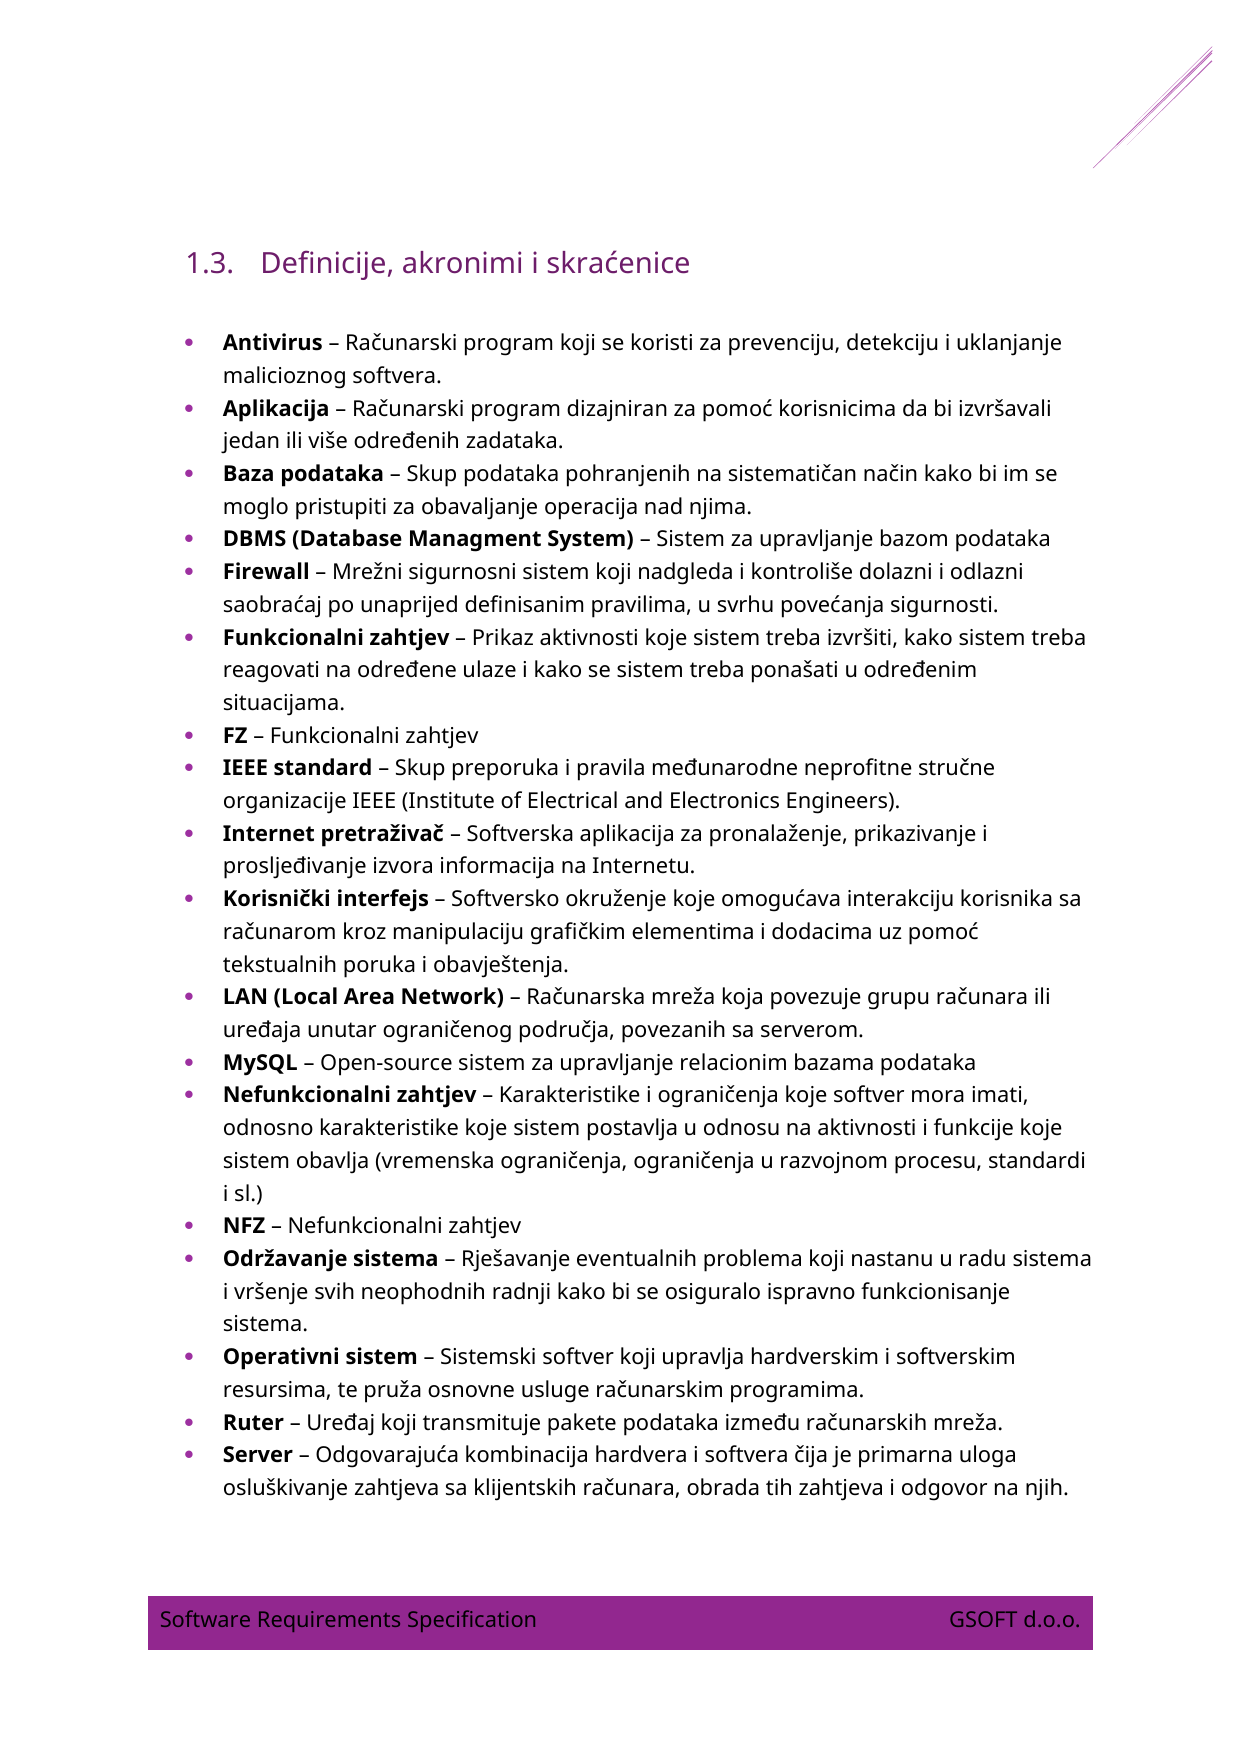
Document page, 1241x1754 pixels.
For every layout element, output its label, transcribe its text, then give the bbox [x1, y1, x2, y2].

list NFZ – Nefunkcionalni zahtjev [185, 1210, 1093, 1240]
list Baza podataka – Skup podataka pohranjenih na sistematičan način kako bi im se moglo pristupiti za obavaljanje operacija nad njima. [185, 458, 1093, 520]
list MySQL – Open-source sistem za upravljanje relacionim bazama podataka [185, 1047, 1093, 1076]
list FZ – Funkcionalni zahtjev [185, 719, 1093, 749]
list Antivirus – Računarski program koji se koristi za prevenciju, detekciju i uklanjanje malicioznog softvera. [185, 327, 1093, 389]
list Firewall – Mrežni sigurnosni sistem koji nadgleda i kontroliše dolazni i odlazni saobraćaj po unaprijed definisanim pravilima, u svrhu povećanja sigurnosti. [185, 556, 1093, 618]
list Nefunkcionalni zahtjev – Karakteristike i ograničenja koje softver mora imati, odnosno karakteristike koje sistem postavlja u odnosu na aktivnosti i funkcije koje sistem obavlja (vremenska ograničenja, ograničenja u razvojnom procesu, standardi i sl.) [185, 1079, 1093, 1207]
list Server – Odgovarajuća kombinacija hardvera i softvera čija je primarna uloga osluškivanje zahtjeva sa klijentskih računara, obrada tih zahtjeva i odgovor na njih. [185, 1439, 1093, 1502]
list Ruter – Uređaj koji transmituje pakete podataka između računarskih mreža. [185, 1406, 1093, 1436]
list Funkcionalni zahtjev – Prikaz aktivnosti koje sistem treba izvršiti, kako sistem treba reagovati na određene ulaze i kako se sistem treba ponašati u određenim situacijama. [185, 621, 1093, 717]
list Korisnički interfejs – Softversko okruženje koje omogućava interakciju korisnika sa računarom kroz manipulaciju grafičkim elementima i dodacima uz pomoć tekstualnih poruka i obavještenja. [185, 883, 1093, 978]
list Održavanje sistema – Rješavanje eventualnih problema koji nastanu u radu sistema i vršenje svih neophodnih radnji kako bi se osiguralo ispravno funkcionisanje sistema. [185, 1243, 1093, 1338]
subtitle Definicije, akronimi i skraćenice [185, 242, 1093, 282]
list LAN (Local Area Network) – Računarska mreža koja povezuje grupu računara ili uređaja unutar ograničenog područja, povezanih sa serverom. [185, 981, 1093, 1044]
list DBMS (Database Managment System) – Sistem za upravljanje bazom podataka [185, 523, 1093, 553]
list Internet pretraživač – Softverska aplikacija za pronalaženje, prikazivanje i prosljeđivanje izvora informacija na Internetu. [185, 818, 1093, 880]
list Aplikacija – Računarski program dizajniran za pomoć korisnicima da bi izvršavali jedan ili više određenih zadataka. [185, 392, 1093, 455]
list Operativni sistem – Sistemski softver koji upravlja hardverskim i softverskim resursima, te pruža osnovne usluge računarskim programima. [185, 1341, 1093, 1403]
list IEEE standard – Skup preporuka i pravila međunarodne neprofitne stručne organizacije IEEE (Institute of Electrical and Electronics Engineers). [185, 752, 1093, 815]
